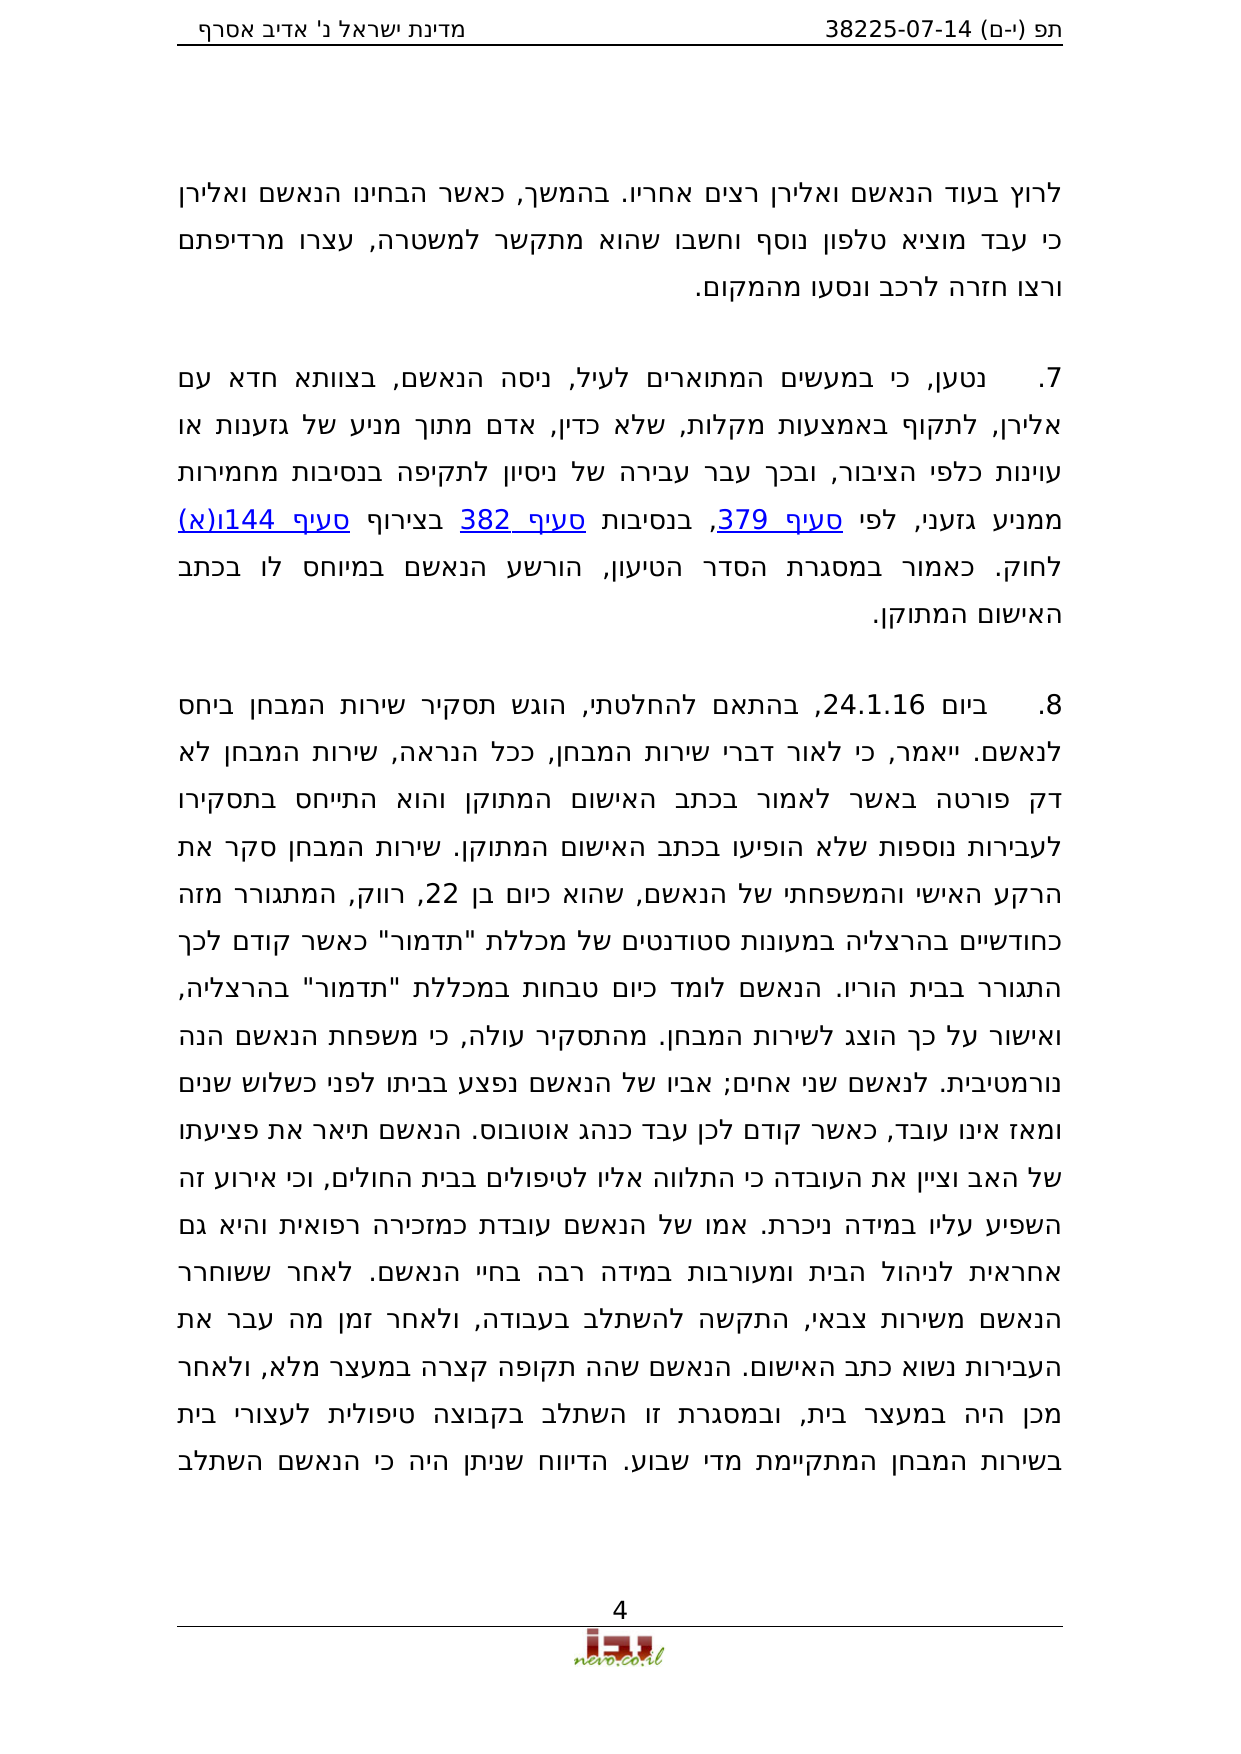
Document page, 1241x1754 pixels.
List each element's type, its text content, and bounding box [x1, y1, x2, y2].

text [177, 689, 1063, 1477]
text 7. נטען, כי במעשים המתוארים לעיל, ניסה הנאשם, בצוותא חדא עם אלירן, לתקוף באמצעות מקלות, שלא כדין, אדם מתוך מניע של גזענות או עוינות כלפי הציבור, ובכך עבר עבירה של ניסיון לתקיפה בנסיבות מחמירות ממניע גזעני, לפי סעיף 379, בנסיבות סעיף 382 בצירוף סעיף 144ו(א) לחוק. כאמור במסגרת הסדר הטיעון, הורשע הנאשם במיוחס לו בכתב האישום המתוקן. [177, 362, 1063, 630]
picture [574, 1628, 666, 1667]
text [177, 177, 1063, 303]
